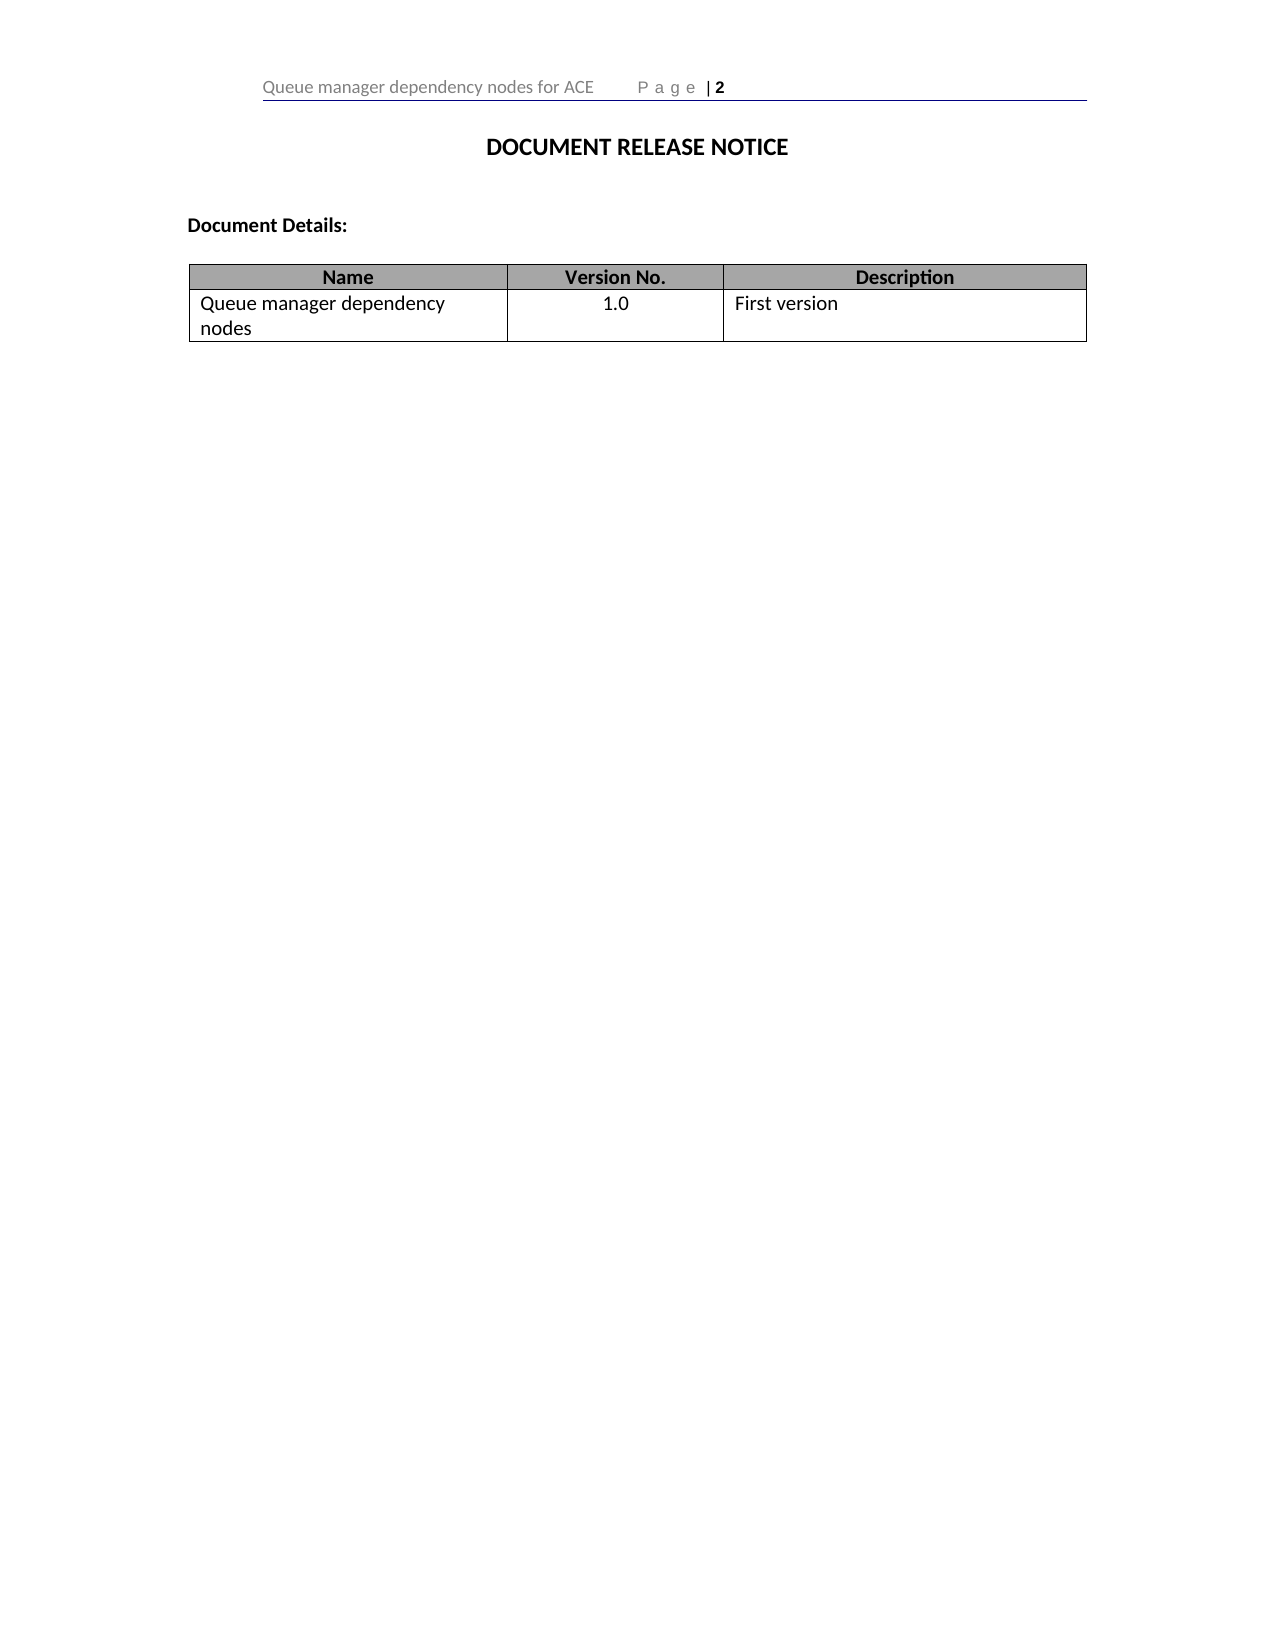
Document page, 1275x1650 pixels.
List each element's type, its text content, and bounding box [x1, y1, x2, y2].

table_cell 1.0 [508, 290, 723, 341]
table_cell Queue manager dependency nodes [190, 290, 507, 341]
text Document Details: [187, 213, 1087, 238]
table_header Description [724, 265, 1086, 289]
table_cell First version [724, 290, 1086, 341]
table_header Name [190, 265, 507, 289]
title DOCUMENT RELEASE NOTICE [187, 131, 1087, 162]
table_header Version No. [508, 265, 723, 289]
